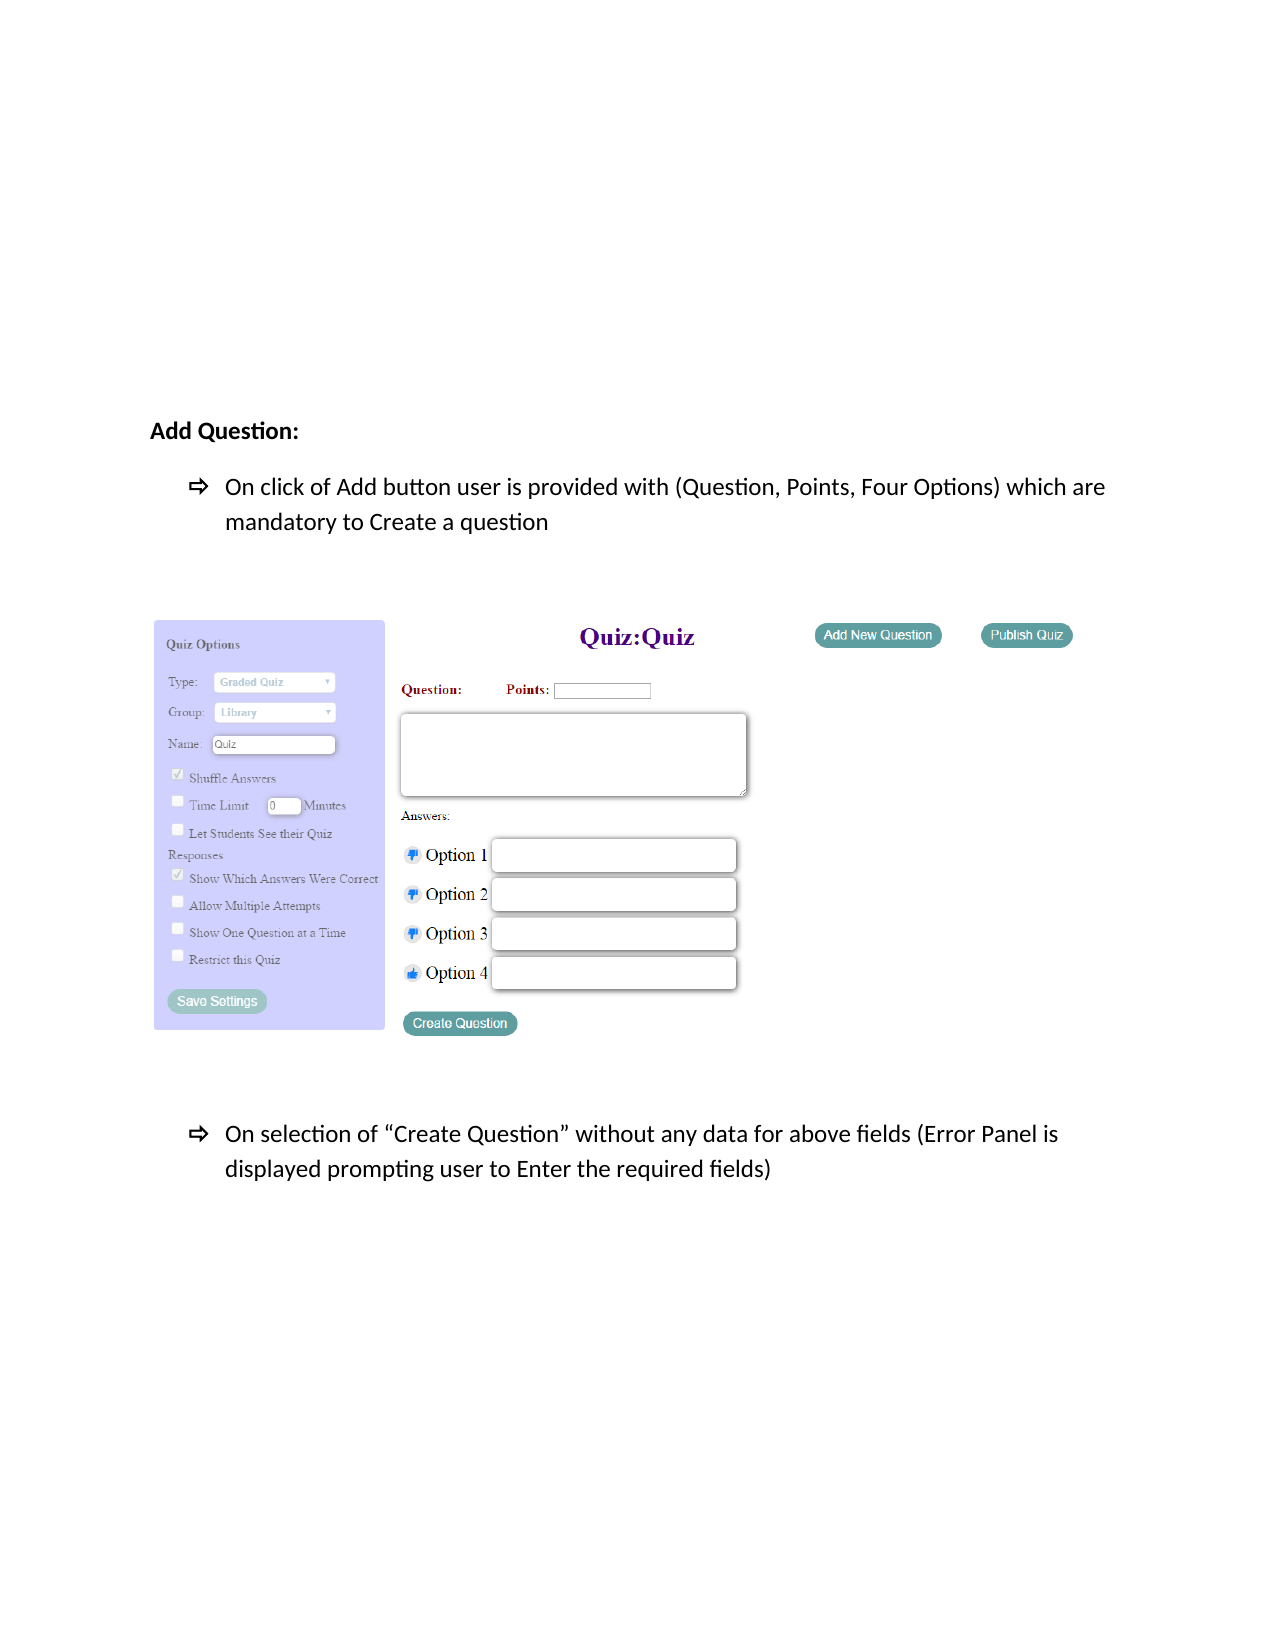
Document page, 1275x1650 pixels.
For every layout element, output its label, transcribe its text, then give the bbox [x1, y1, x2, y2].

list On click of Add button user is provided with (Question, Points, Four Options) which are mandatory to Create a question [187, 471, 1125, 536]
list On selection of “Create Question” without any data for above fields (Error Panel is displayed prompting user to Enter the required fields) [187, 1118, 1125, 1184]
picture [150, 617, 1125, 1038]
text Add Question: [150, 415, 1125, 446]
